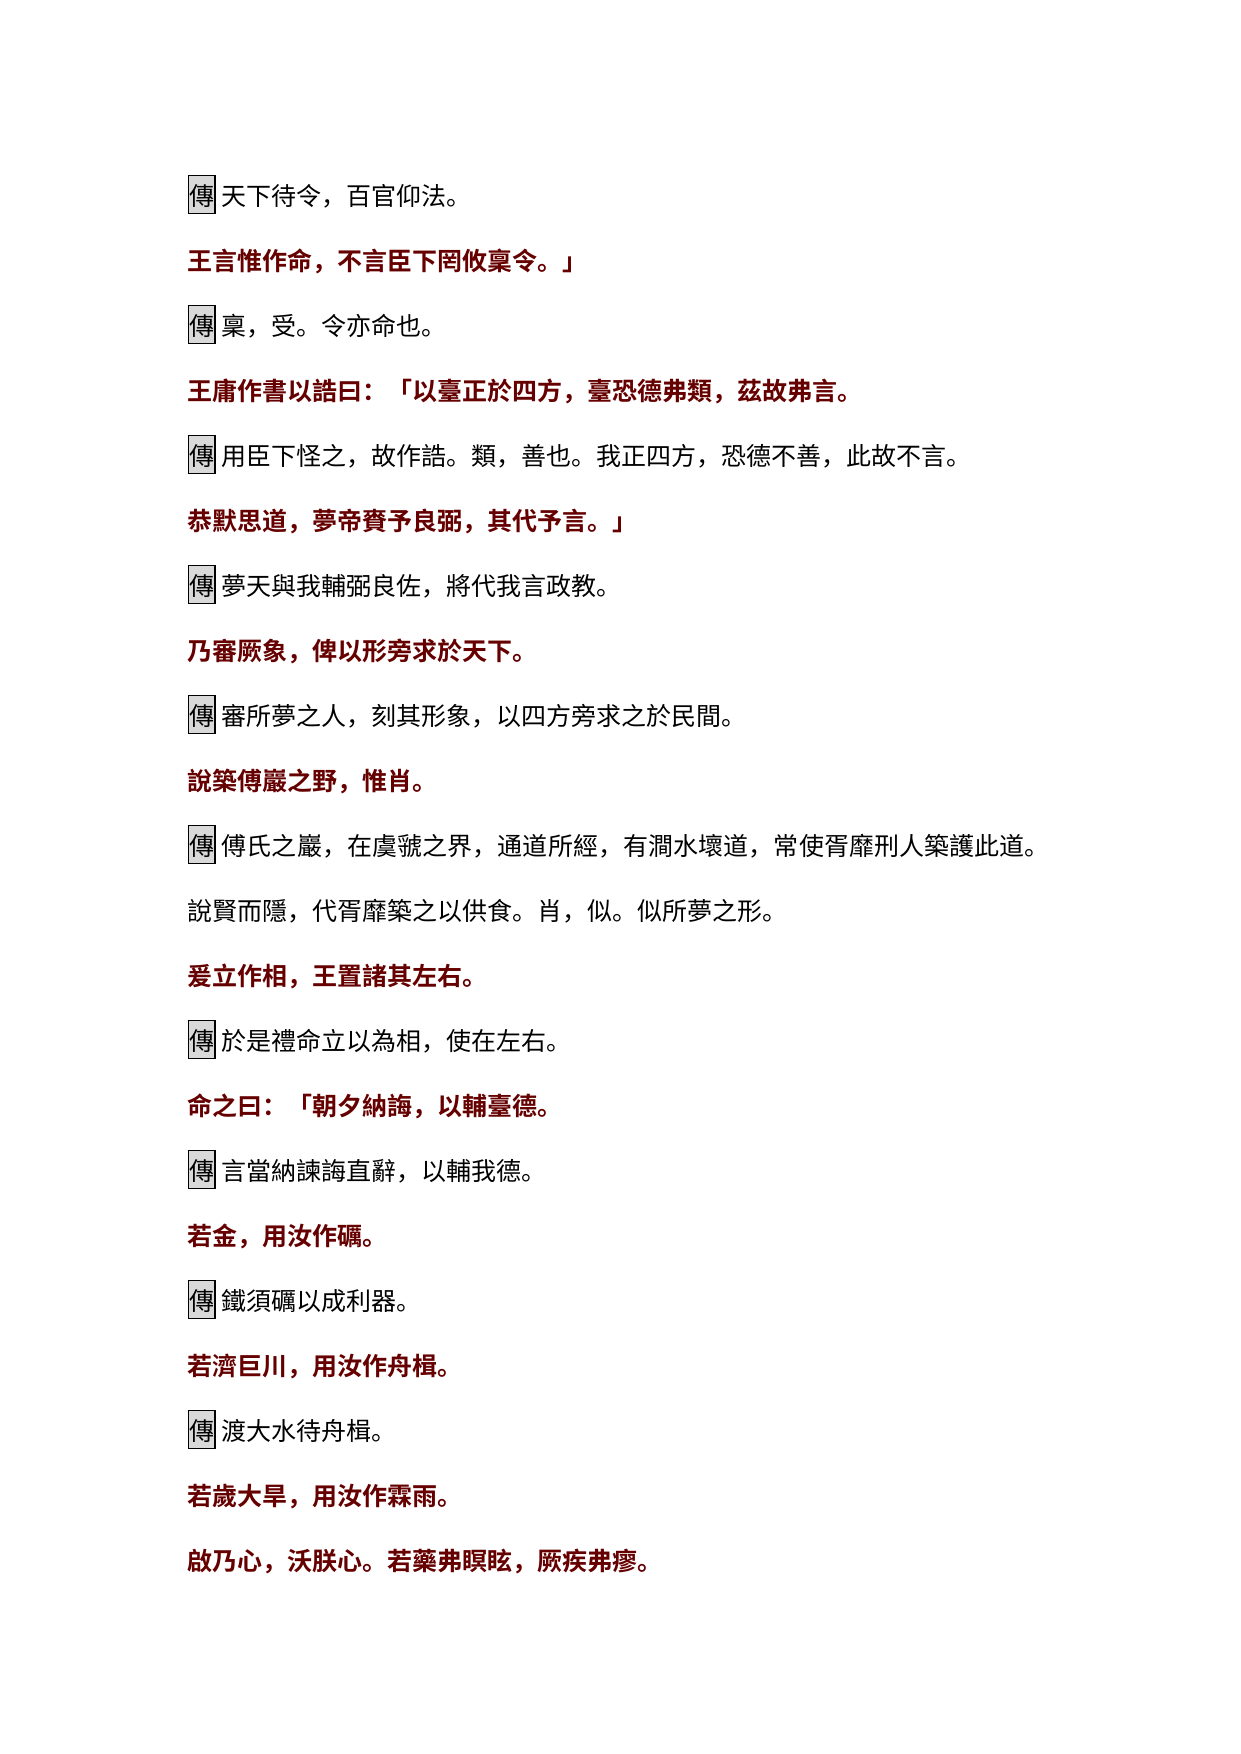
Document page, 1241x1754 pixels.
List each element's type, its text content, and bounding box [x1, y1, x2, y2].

text 王庸作書以誥曰：「以臺正於四方，臺恐德弗類，茲故弗言。 [187, 357, 1053, 422]
text 啟乃心，沃朕心。若藥弗瞑眩，厥疾弗瘳。 [187, 1527, 1053, 1592]
text 傳 夢天與我輔弼良佐，將代我言政教。 [187, 552, 1053, 617]
text 命之曰：「朝夕納誨，以輔臺德。 [187, 1072, 1053, 1137]
text 傳 鐵須礪以成利器。 [187, 1267, 1053, 1332]
text 傳 用臣下怪之，故作誥。類，善也。我正四方，恐德不善，此故不言。 [187, 422, 1053, 487]
text 說築傅巖之野，惟肖。 [187, 747, 1053, 812]
text 恭默思道，夢帝賚予良弼，其代予言。」 [187, 487, 1053, 552]
text 傳 稟，受。令亦命也。 [187, 292, 1053, 357]
text 王言惟作命，不言臣下罔攸稟令。」 [187, 227, 1053, 292]
text 傳 審所夢之人，刻其形象，以四方旁求之於民間。 [187, 682, 1053, 747]
text 傳 天下待令，百官仰法。 [187, 162, 1053, 227]
text 爰立作相，王置諸其左右。 [187, 942, 1053, 1007]
text 乃審厥象，俾以形旁求於天下。 [187, 617, 1053, 682]
text 傳 渡大水待舟楫。 [187, 1397, 1053, 1462]
text 若濟巨川，用汝作舟楫。 [187, 1332, 1053, 1397]
text 傳 於是禮命立以為相，使在左右。 [187, 1007, 1053, 1072]
text 若金，用汝作礪。 [187, 1202, 1053, 1267]
text 若歲大旱，用汝作霖雨。 [187, 1462, 1053, 1527]
text 傳 傅氏之巖，在虞虢之界，通道所經，有澗水壞道，常使胥靡刑人築護此道。說賢而隱，代胥靡築之以供食。肖，似。似所夢之形。 [187, 812, 1053, 942]
text 傳 言當納諫誨直辭，以輔我德。 [187, 1137, 1053, 1202]
